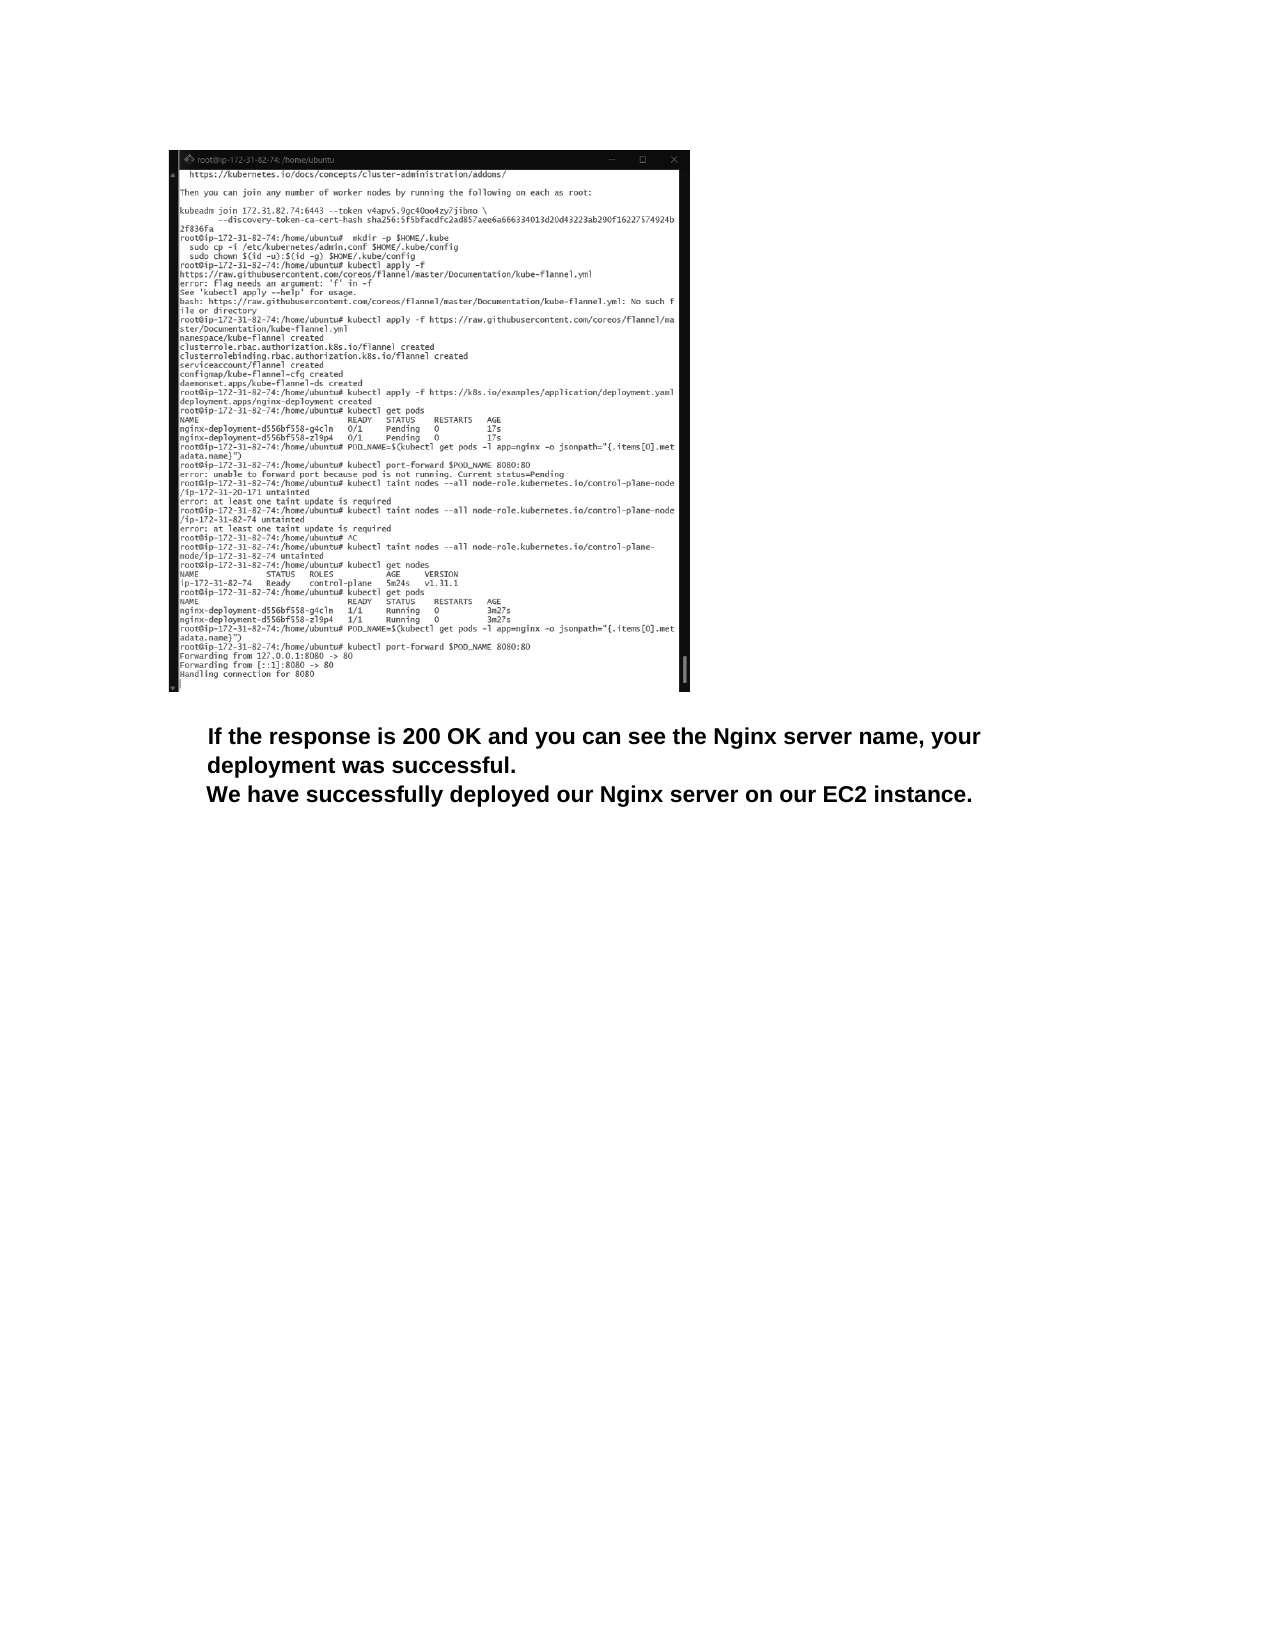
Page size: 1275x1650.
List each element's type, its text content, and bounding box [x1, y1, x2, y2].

picture [168, 150, 690, 692]
text If the response is 200 OK and you can see the Nginx server name, your deployment was successful. [207, 723, 1033, 778]
text We have successfully deployed our Nginx server on our EC2 instance. [206, 781, 1125, 807]
